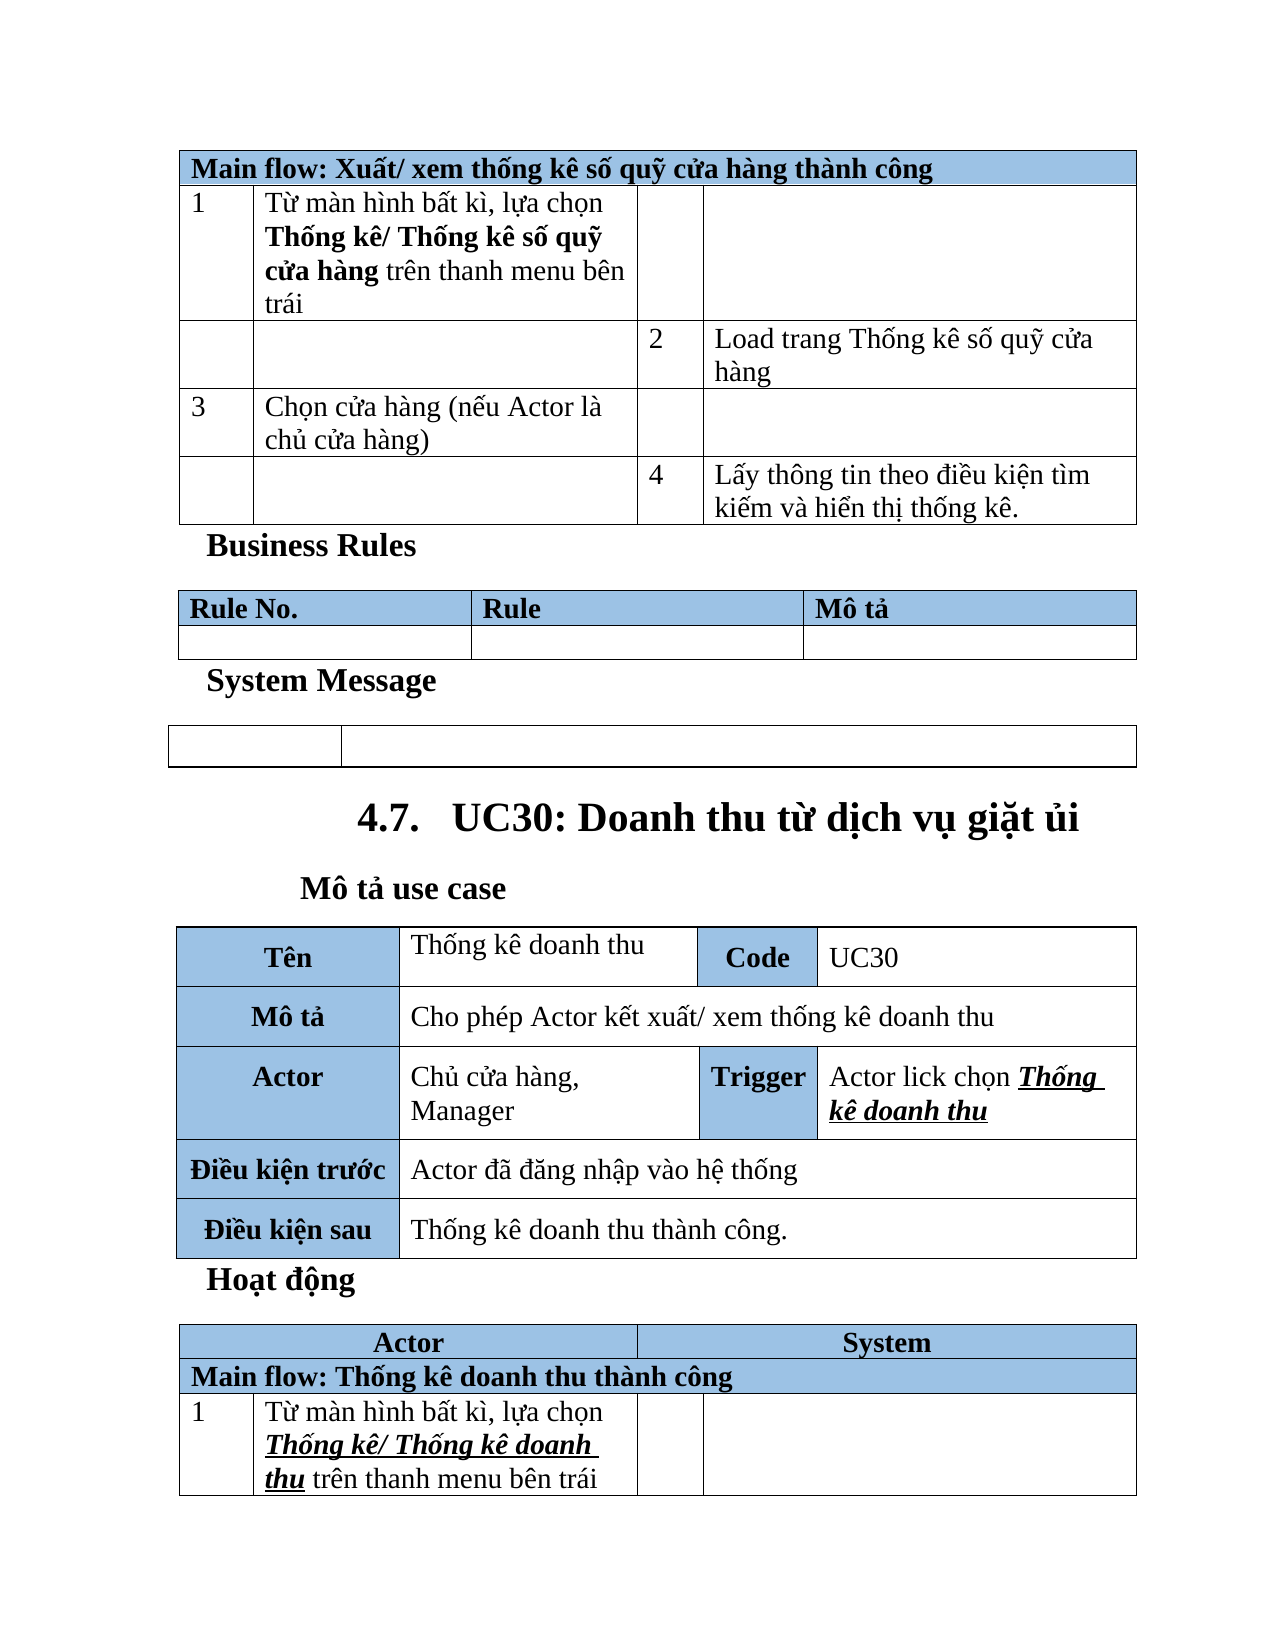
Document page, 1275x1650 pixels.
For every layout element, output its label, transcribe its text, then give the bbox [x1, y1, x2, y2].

table_cell Chọn cửa hàng (nếu Actor là chủ cửa hàng) [254, 389, 637, 456]
table_cell [638, 186, 703, 320]
table_cell Chủ cửa hàng, Manager [400, 1047, 699, 1139]
table_cell Cho phép Actor kết xuất/ xem thống kê doanh thu [400, 987, 1136, 1046]
table_cell Actor [177, 1047, 399, 1139]
table_cell [704, 389, 1136, 456]
table_cell [638, 389, 703, 456]
table_cell [704, 186, 1136, 320]
list UC30: Doanh thu từ dịch vụ giặt ủi [357, 792, 1125, 840]
list Hoạt động [206, 1259, 1125, 1297]
table_header Actor [180, 1325, 637, 1358]
table_cell Điều kiện sau [177, 1199, 399, 1258]
table_header UC30 [818, 928, 1136, 986]
table_cell Từ màn hình bất kì, lựa chọn Thống kê/ Thống kê doanh thu trên thanh menu bên trái [254, 1394, 637, 1494]
table_header Code [698, 928, 817, 986]
table_cell Main flow: Thống kê doanh thu thành công [180, 1359, 1136, 1393]
table_cell Load trang Thống kê số quỹ cửa hàng [704, 321, 1136, 388]
table_cell 1 [180, 1394, 253, 1494]
table_cell [254, 457, 637, 524]
table_header System [638, 1325, 1136, 1358]
table_cell Actor lick chọn Thống kê doanh thu [818, 1047, 1136, 1139]
table_header Mô tả [804, 591, 1136, 625]
table_header Rule [472, 591, 803, 625]
table_cell 2 [638, 321, 703, 388]
table_cell Actor đã đăng nhập vào hệ thống [400, 1140, 1136, 1198]
table_cell 4 [638, 457, 703, 524]
table_cell [254, 321, 637, 388]
list Business Rules [206, 525, 1125, 563]
table_cell [704, 1394, 1136, 1494]
table_header Thống kê doanh thu [400, 928, 697, 986]
table_cell [179, 626, 471, 659]
table_cell 3 [180, 389, 253, 456]
table_cell 1 [180, 186, 253, 320]
table_cell Lấy thông tin theo điều kiện tìm kiếm và hiển thị thống kê. [704, 457, 1136, 524]
list System Message [206, 660, 1125, 699]
table_header Tên [177, 928, 399, 986]
table_cell Trigger [700, 1047, 817, 1139]
table_cell [804, 626, 1136, 659]
table_header [342, 726, 1136, 766]
text Mô tả use case [225, 868, 1125, 907]
table_cell Điều kiện trước [177, 1140, 399, 1198]
table_cell Thống kê doanh thu thành công. [400, 1199, 1136, 1258]
table_cell [472, 626, 803, 659]
table_cell [180, 321, 253, 388]
table_header Rule No. [179, 591, 471, 625]
table_cell [638, 1394, 703, 1494]
table_cell Main flow: Xuất/ xem thống kê số quỹ cửa hàng thành công [180, 151, 1136, 184]
table_cell [180, 457, 253, 524]
table_cell Từ màn hình bất kì, lựa chọn Thống kê/ Thống kê số quỹ cửa hàng trên thanh menu bên trái [254, 186, 637, 320]
table_cell Mô tả [177, 987, 399, 1046]
table_header [169, 726, 341, 766]
